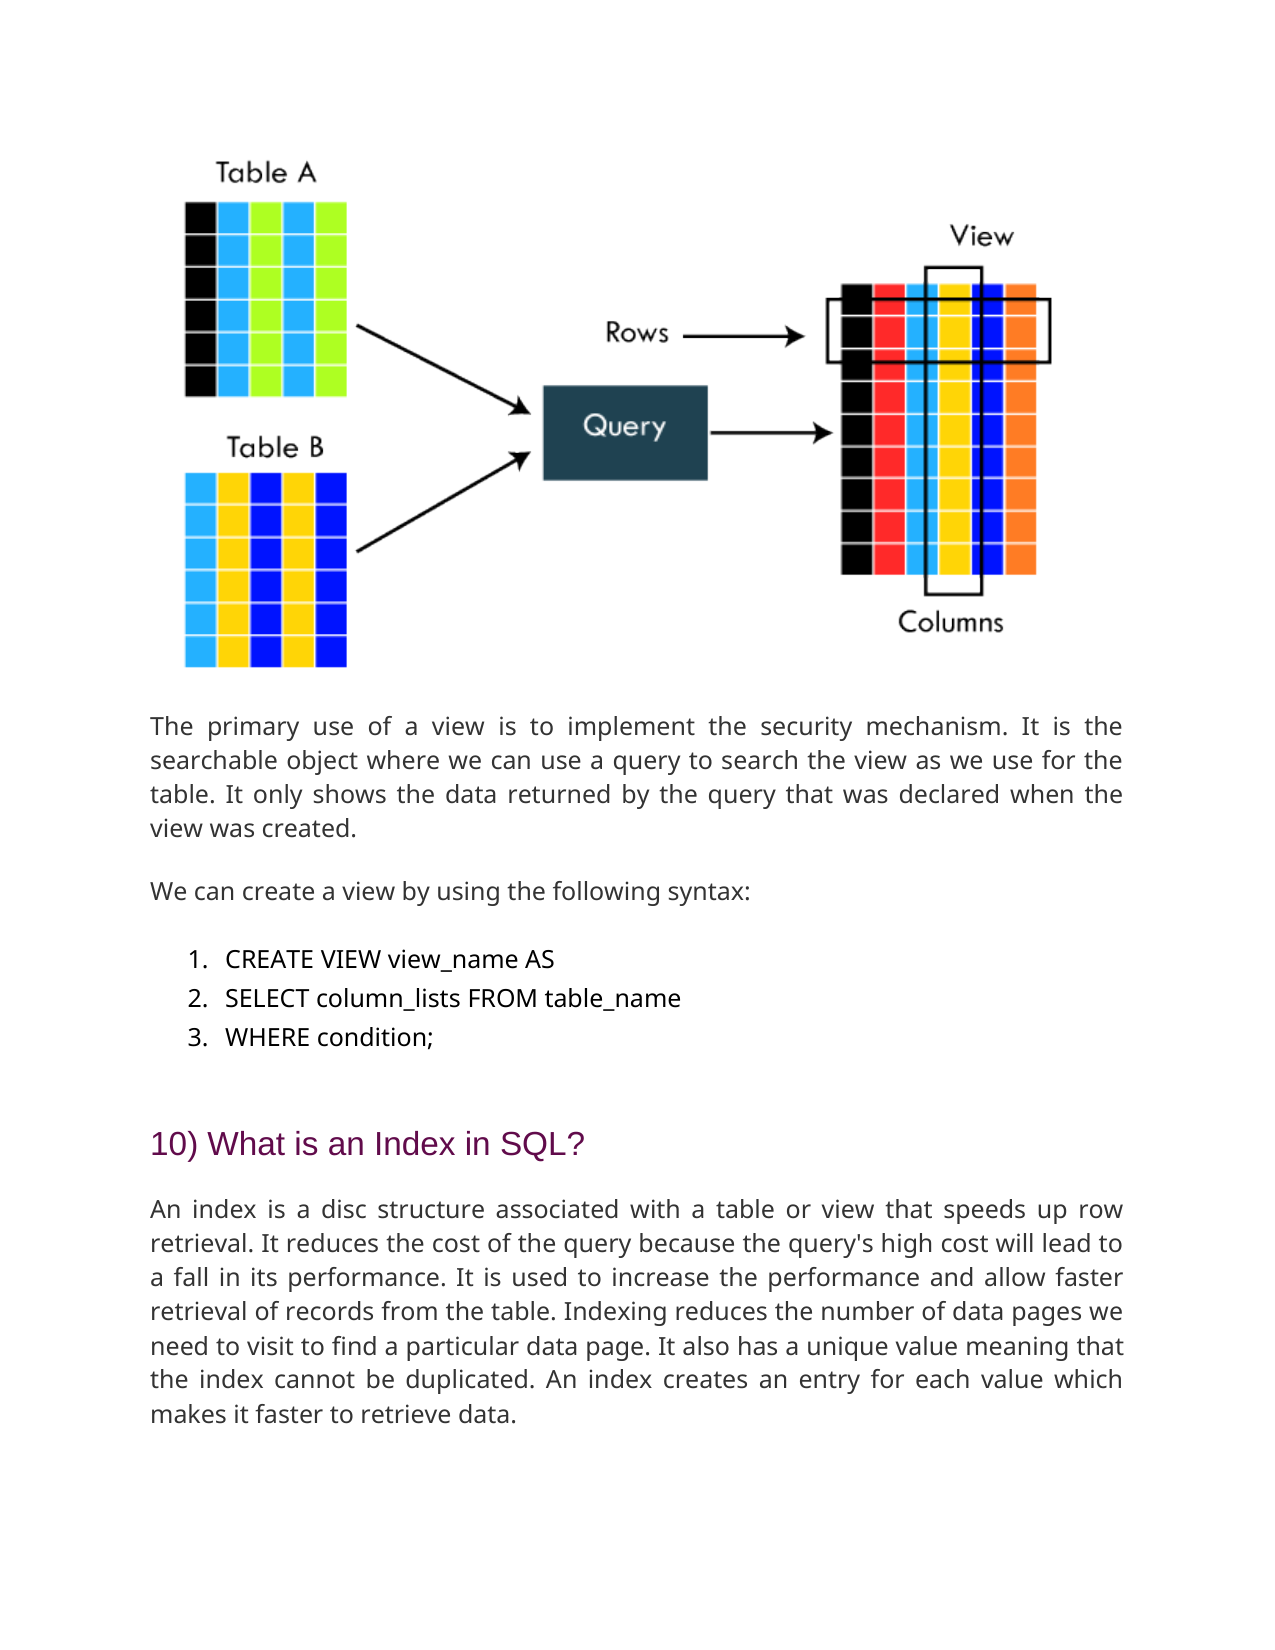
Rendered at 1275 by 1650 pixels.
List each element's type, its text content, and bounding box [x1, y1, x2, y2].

list WHERE condition; [187, 1015, 1125, 1054]
text We can create a view by using the following syntax: [150, 874, 1125, 908]
text An index is a disc structure associated with a table or view that speeds up row retrieval. It reduces the cost of the query because the query's high cost will lead to a fall in its performance. It is used to increase the performance and allow faster retrieval of records from the table. Indexing reduces the number of data pages we need to visit to find a particular data page. It also has a unique value meaning that the index cannot be duplicated. An index creates an entry for each value which makes it faster to retrieve data. [150, 1192, 1125, 1430]
list CREATE VIEW view_name AS [187, 937, 1125, 976]
subtitle 10) What is an Index in SQL? [150, 1124, 1125, 1163]
text The primary use of a view is to implement the security mechanism. It is the searchable object where we can use a query to search the view as we use for the table. It only shows the data returned by the query that was declared when the view was created. [150, 708, 1125, 844]
picture [150, 150, 1088, 680]
list SELECT column_lists FROM table_name [187, 976, 1125, 1015]
